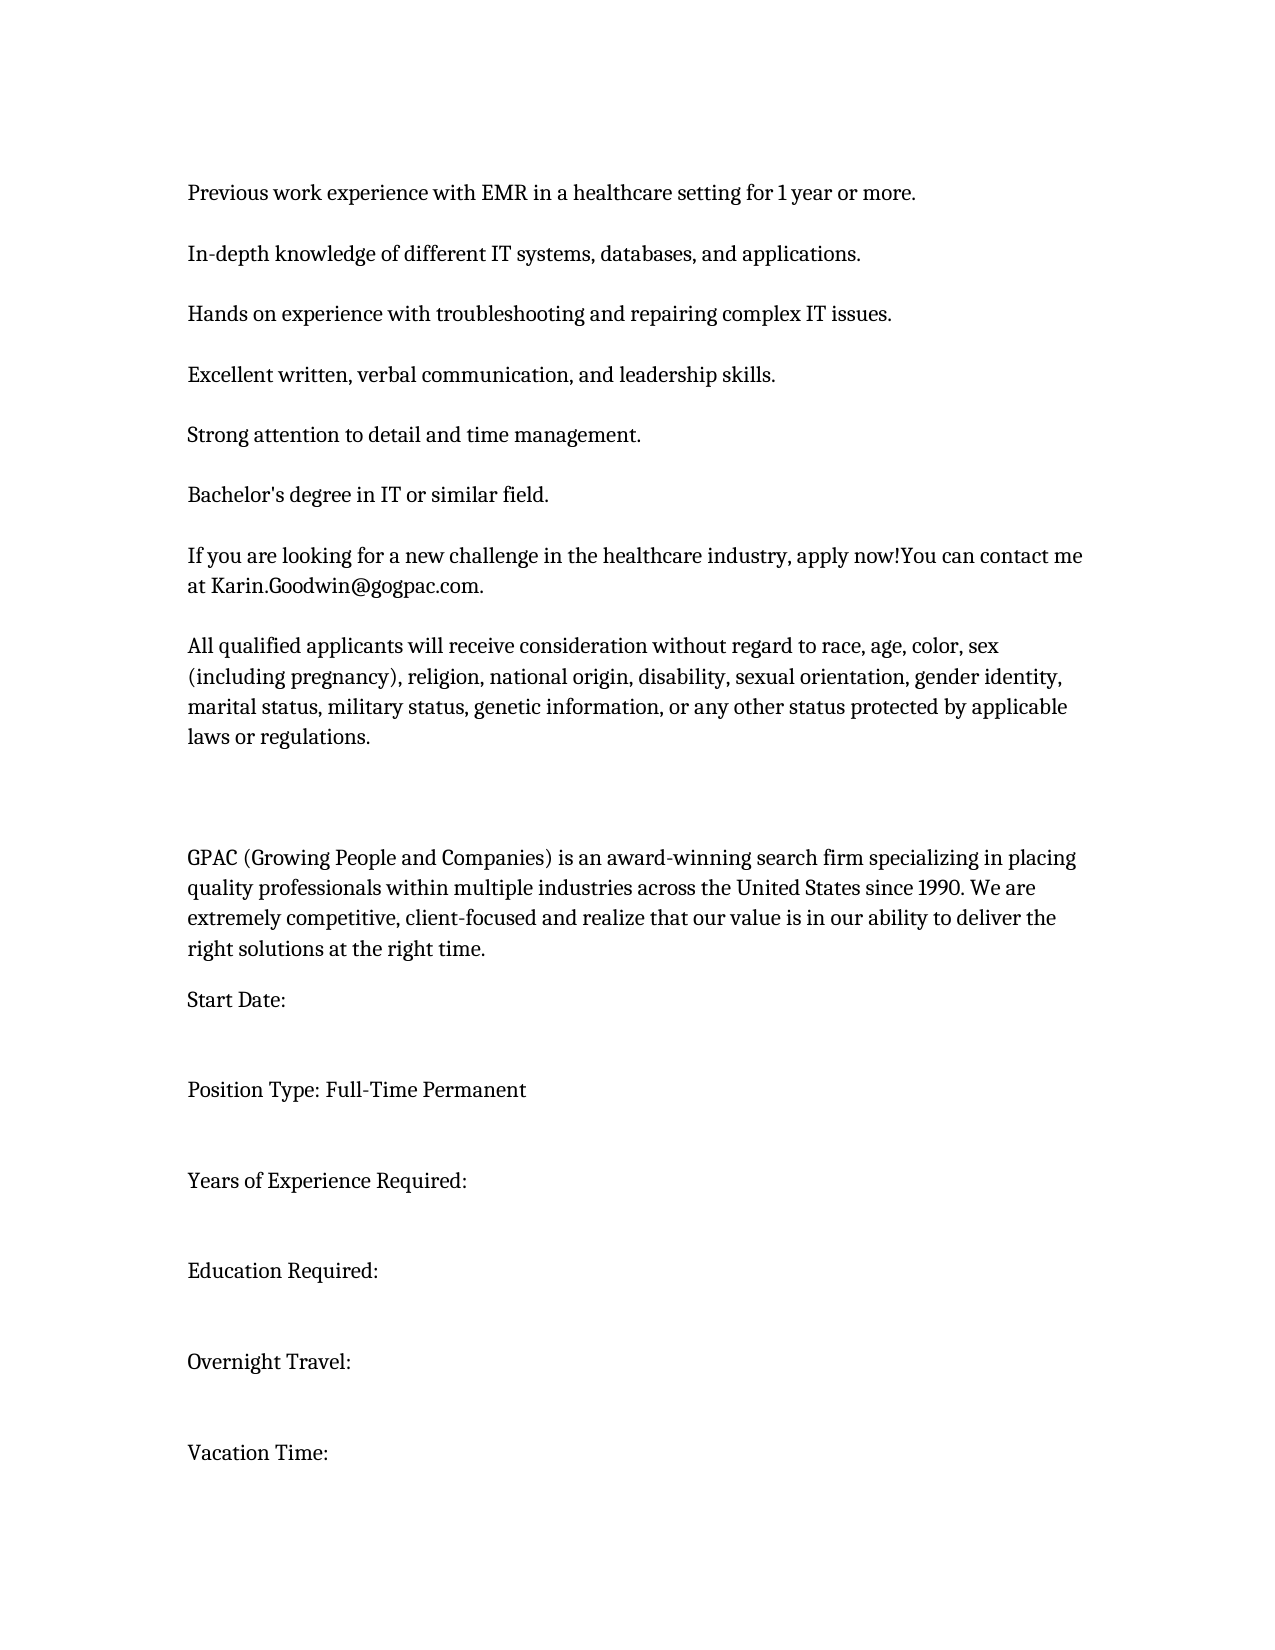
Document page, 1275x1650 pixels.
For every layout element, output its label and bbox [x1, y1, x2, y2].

text [187, 986, 1087, 1496]
text [187, 150, 1087, 962]
